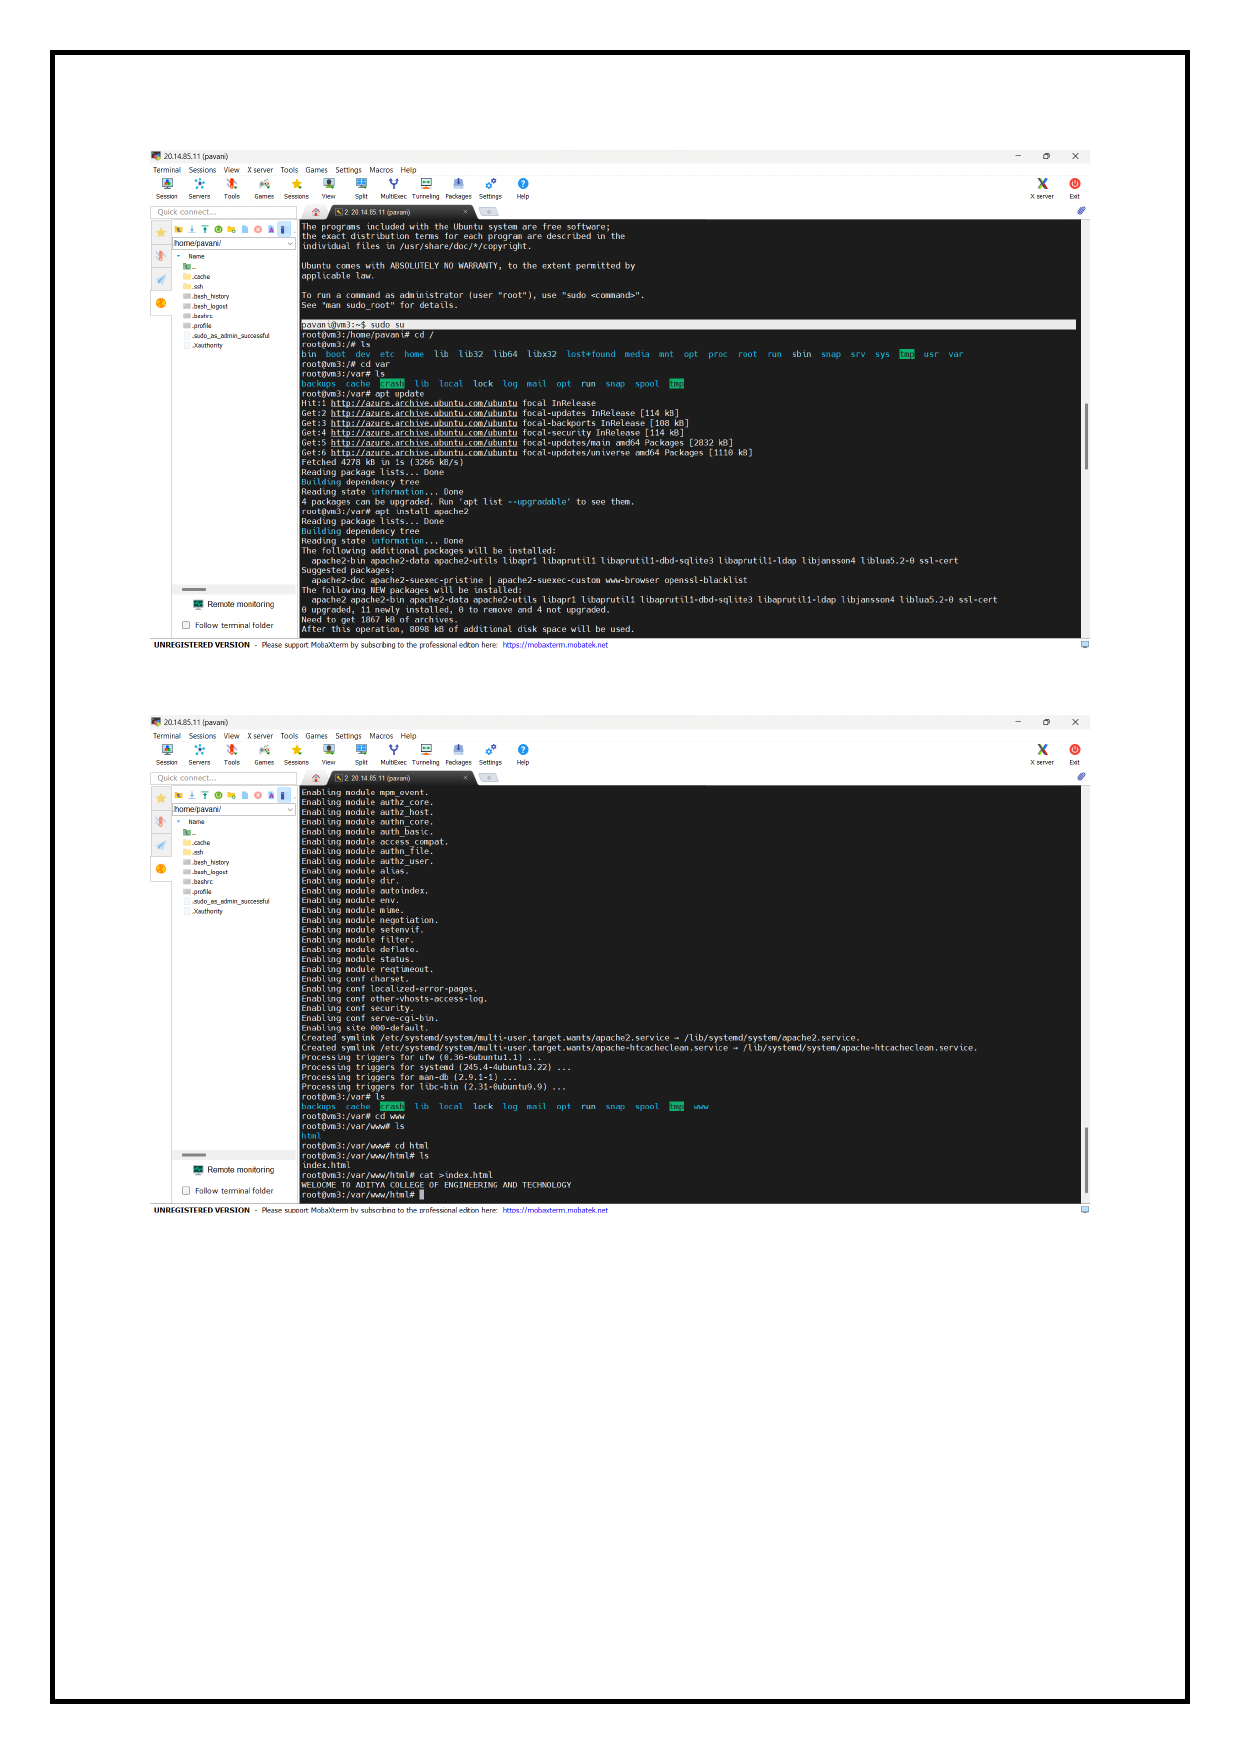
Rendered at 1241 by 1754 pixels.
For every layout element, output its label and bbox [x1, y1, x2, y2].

picture [150, 150, 1091, 650]
picture [150, 715, 1091, 1213]
